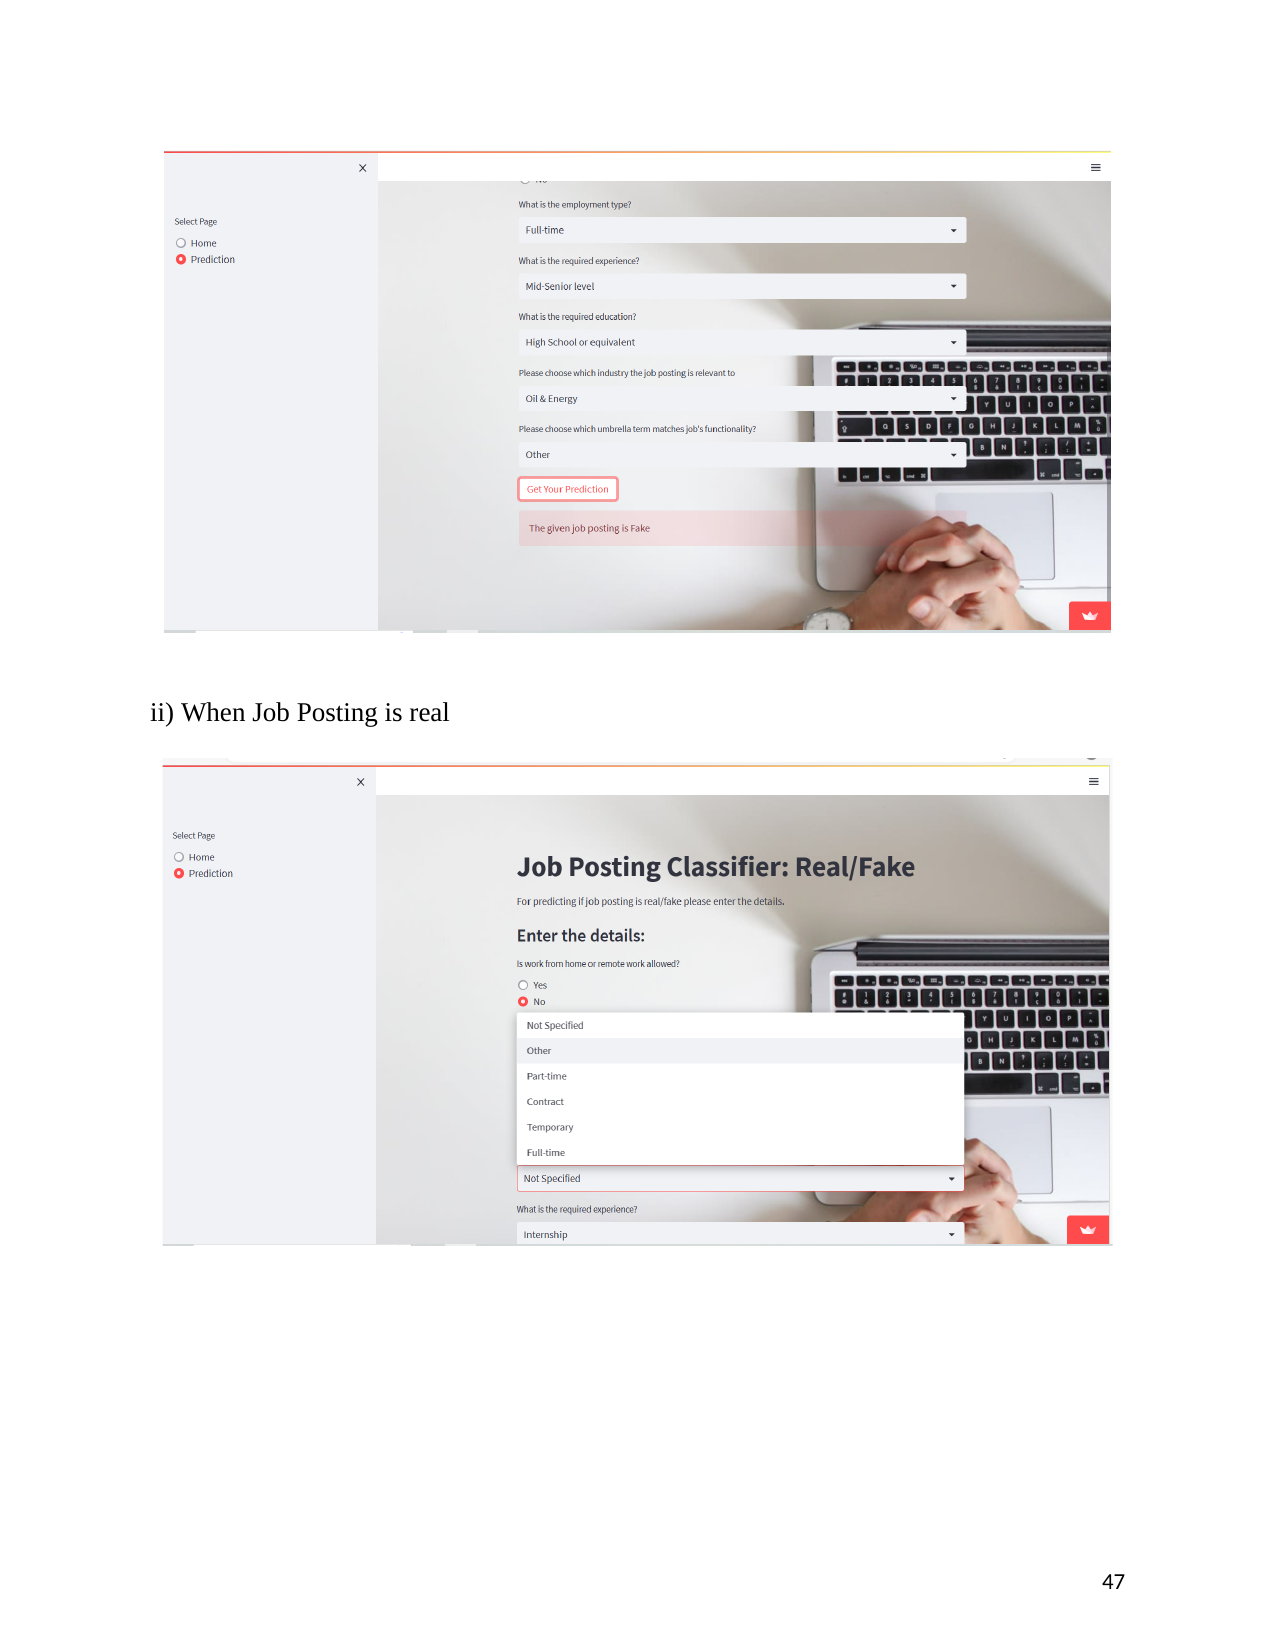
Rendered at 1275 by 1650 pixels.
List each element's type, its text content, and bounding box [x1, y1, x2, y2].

picture [164, 150, 1111, 633]
picture [162, 758, 1113, 1246]
text ii) When Job Posting is real [150, 696, 1125, 727]
